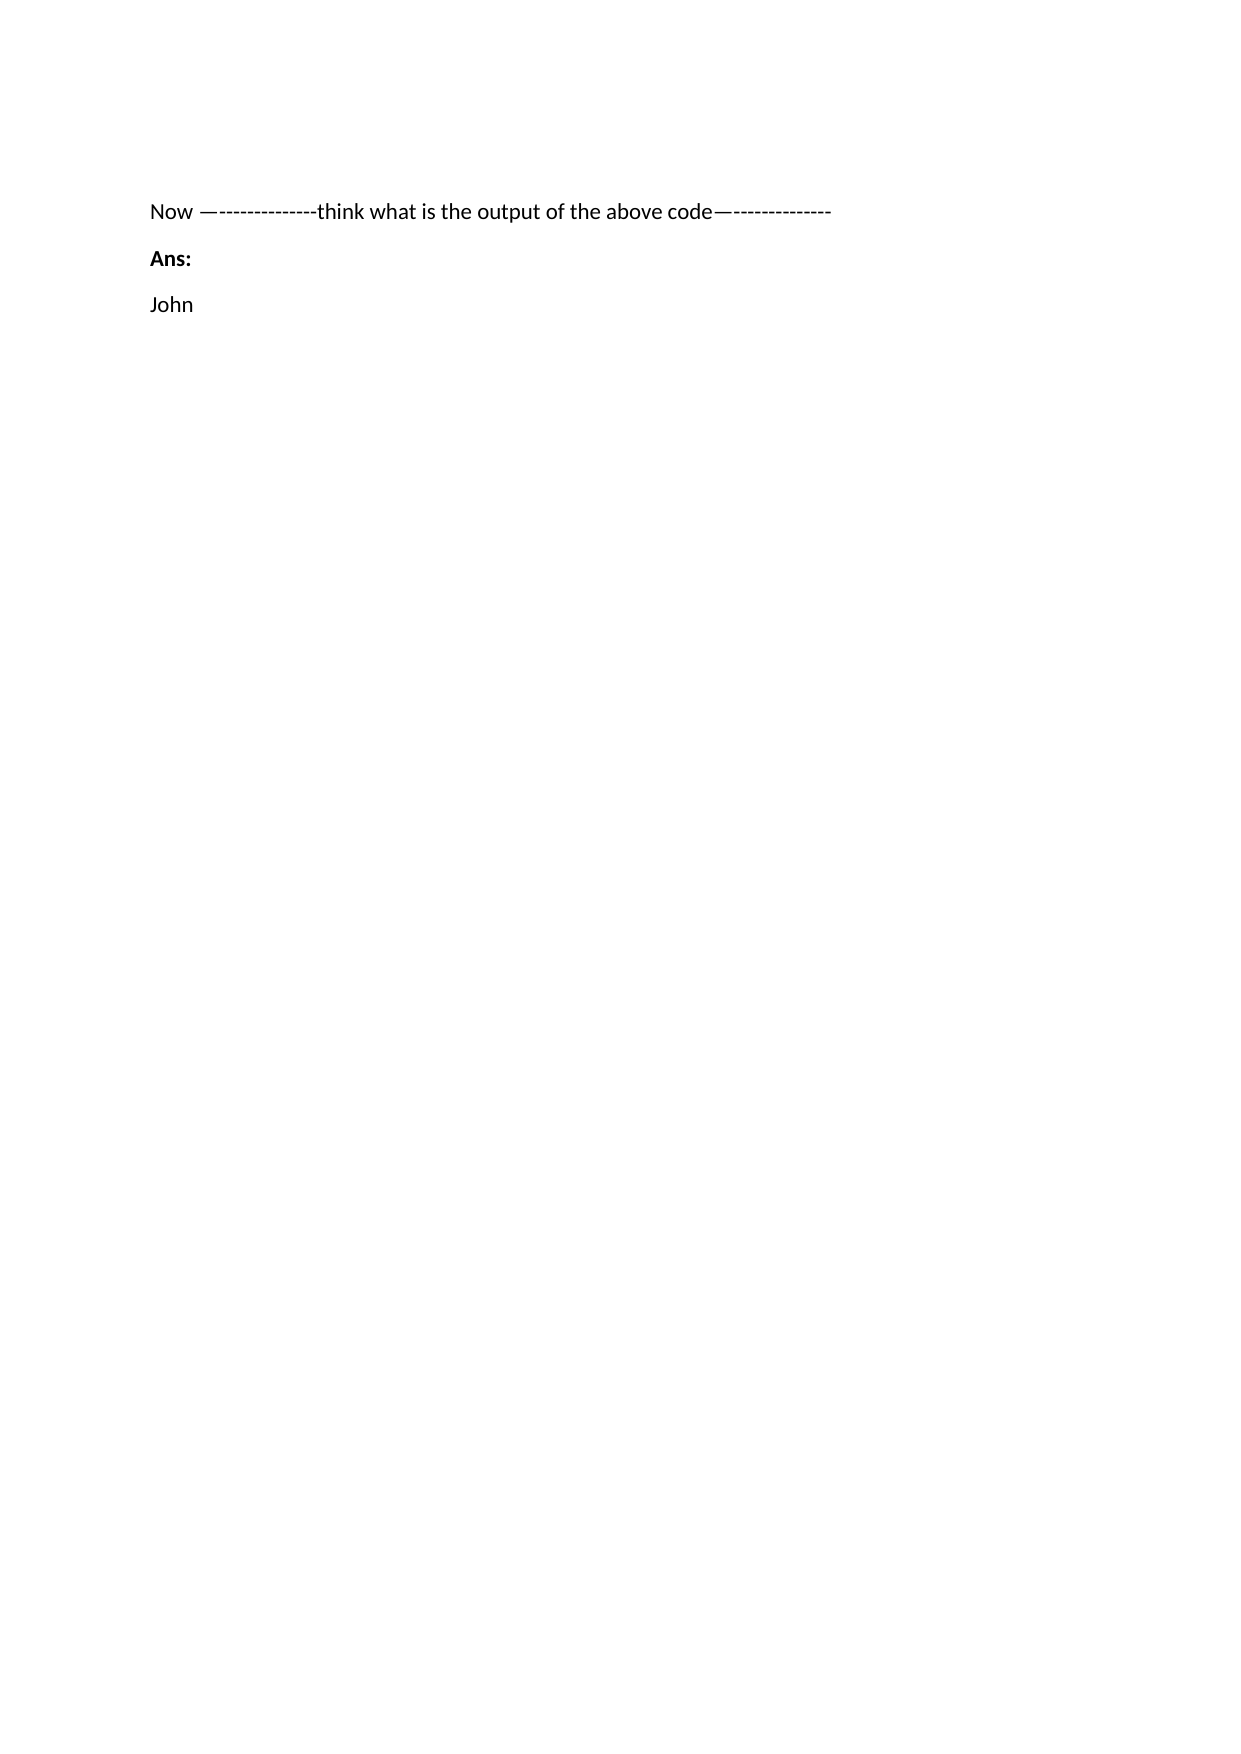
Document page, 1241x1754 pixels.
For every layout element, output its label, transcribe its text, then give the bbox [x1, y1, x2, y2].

text Now —--------------think what is the output of the above code—-------------- [150, 197, 1090, 225]
text John [150, 291, 1090, 530]
text Ans: [150, 244, 1090, 272]
